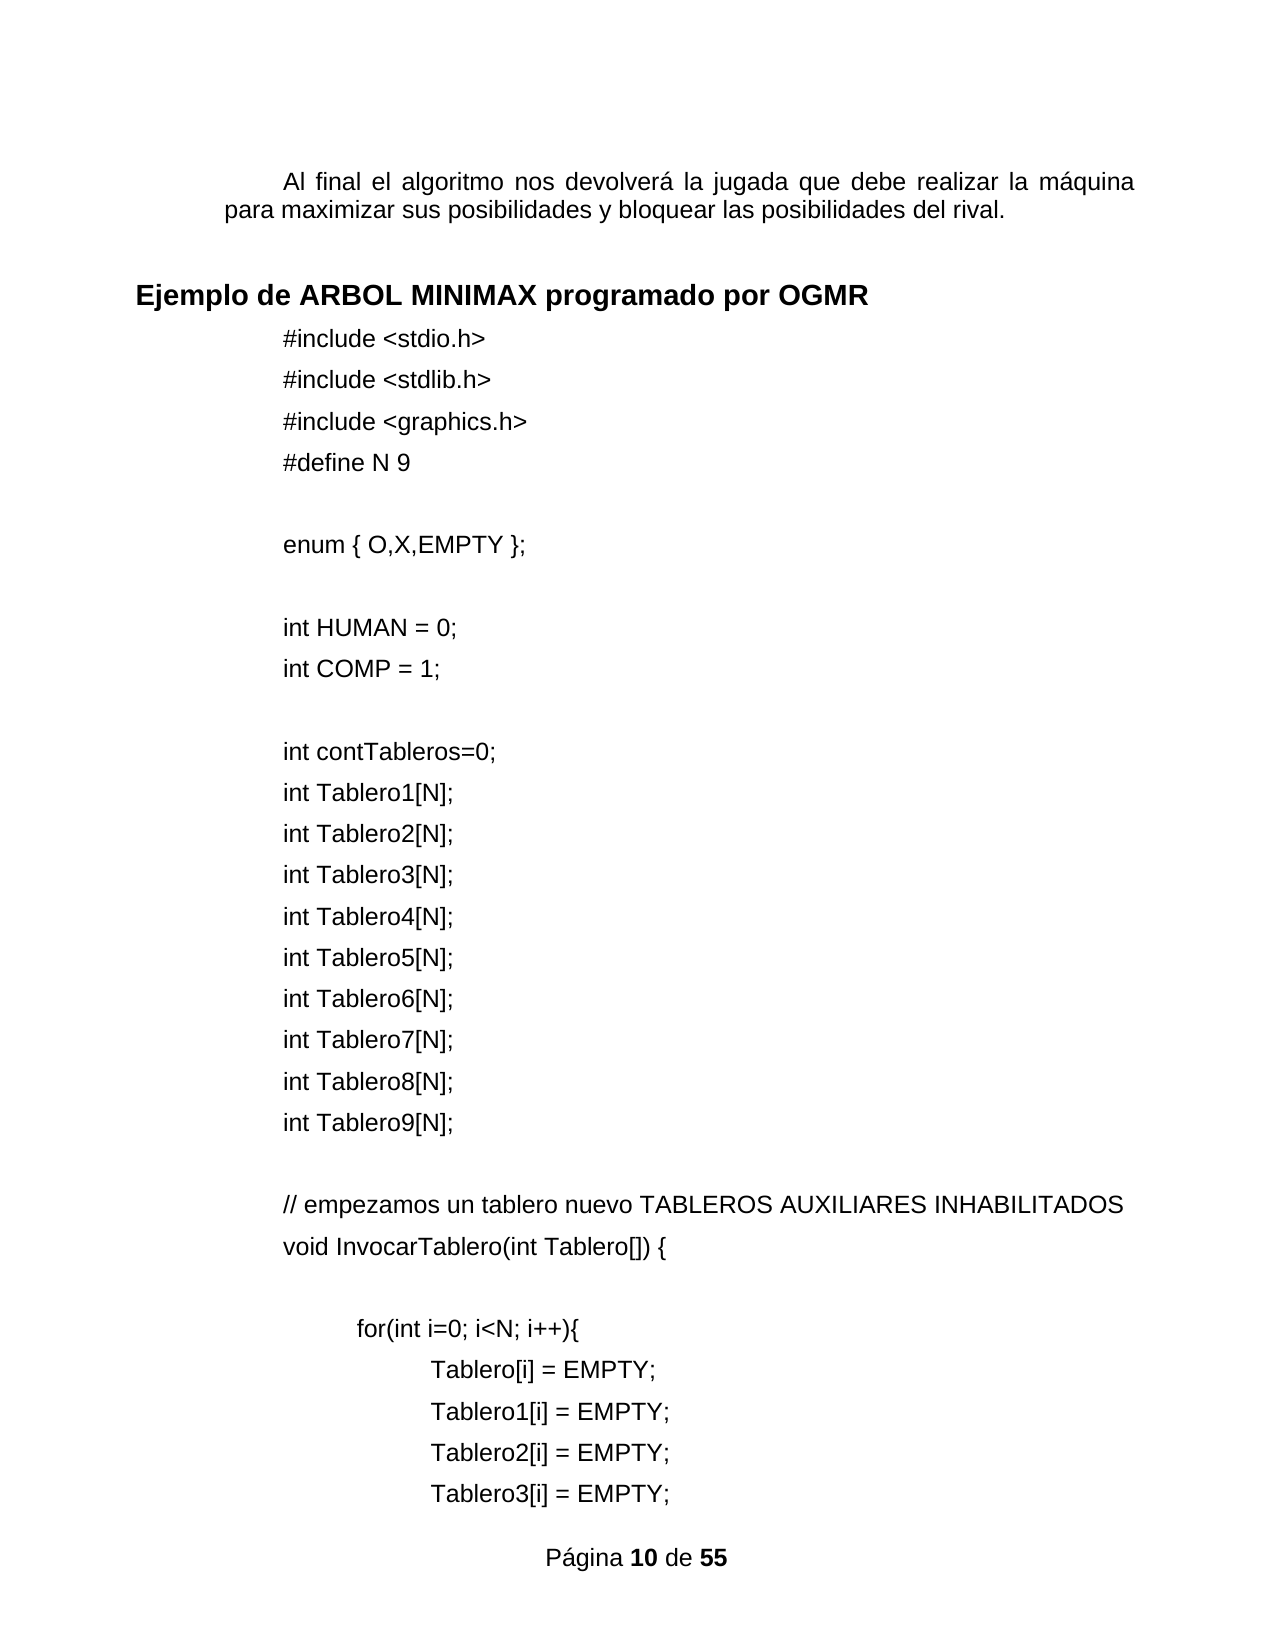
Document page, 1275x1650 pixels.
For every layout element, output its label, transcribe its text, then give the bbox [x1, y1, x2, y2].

list #include <stdio.h> [224, 324, 1137, 353]
list Tablero[i] = EMPTY; [224, 1355, 1137, 1384]
list int Tablero8[N]; [224, 1066, 1137, 1095]
list Tablero3[i] = EMPTY; [224, 1479, 1137, 1508]
list for(int i=0; i<N; i++){ [224, 1314, 1137, 1343]
list enum { O,X,EMPTY }; [224, 530, 1137, 559]
list #include <graphics.h> [224, 406, 1137, 435]
list int Tablero3[N]; [224, 860, 1137, 889]
list void InvocarTablero(int Tablero[]) { [224, 1231, 1137, 1260]
list int Tablero7[N]; [224, 1025, 1137, 1054]
list int HUMAN = 0; [224, 613, 1137, 641]
subtitle Ejemplo de ARBOL MINIMAX programado por OGMR [135, 278, 1001, 311]
list int contTableros=0; [224, 736, 1137, 765]
list // empezamos un tablero nuevo TABLEROS AUXILIARES INHABILITADOS [224, 1190, 1137, 1219]
list Al final el algoritmo nos devolverá la jugada que debe realizar la máquina para maximizar sus posibilidades y bloquear las posibilidades del rival. [224, 167, 1137, 224]
list Tablero1[i] = EMPTY; [224, 1396, 1137, 1425]
list int Tablero6[N]; [224, 984, 1137, 1013]
list int Tablero1[N]; [224, 778, 1137, 806]
list #define N 9 [224, 448, 1137, 476]
list int Tablero5[N]; [224, 943, 1137, 971]
list int Tablero2[N]; [224, 819, 1137, 848]
list int Tablero9[N]; [224, 1108, 1137, 1136]
list int COMP = 1; [224, 654, 1137, 683]
list int Tablero4[N]; [224, 901, 1137, 930]
list #include <stdlib.h> [224, 365, 1137, 394]
list Tablero2[i] = EMPTY; [224, 1438, 1137, 1466]
